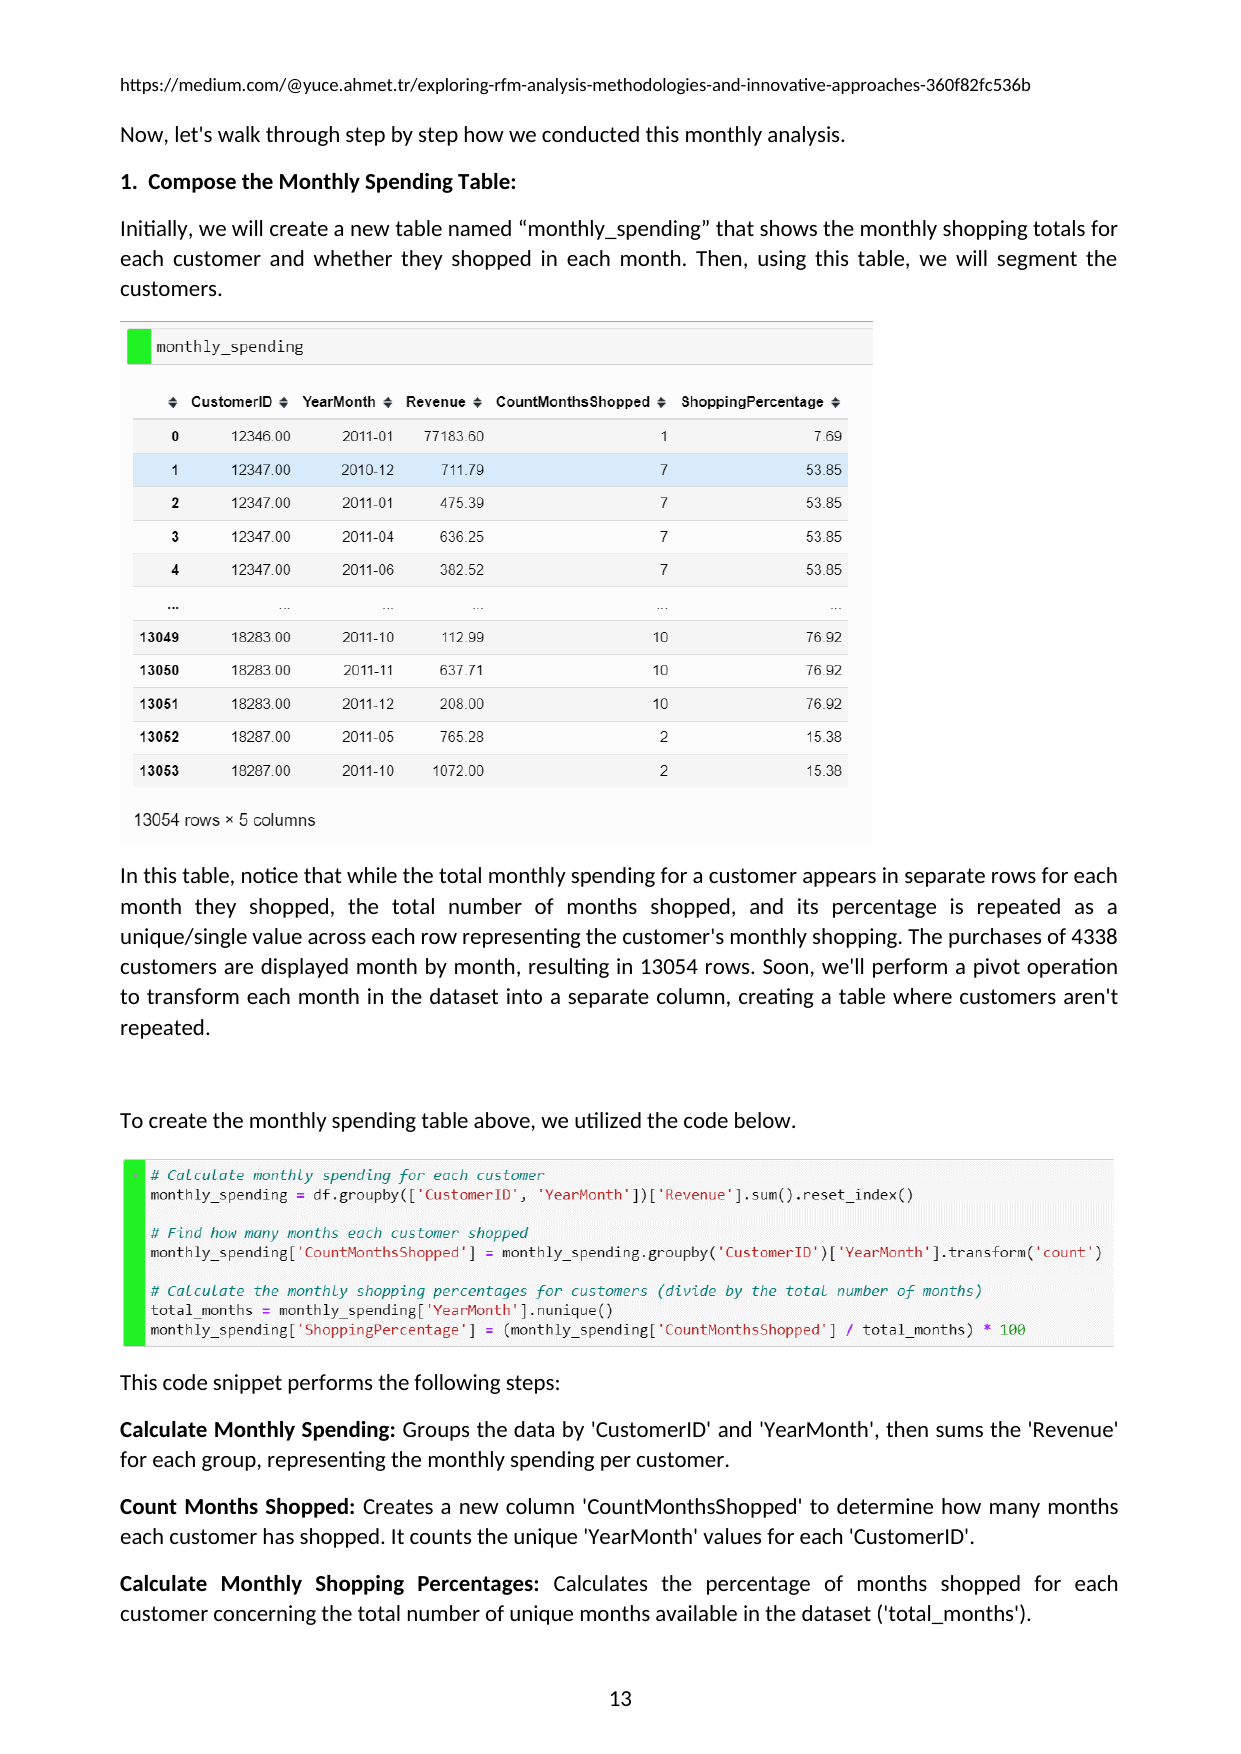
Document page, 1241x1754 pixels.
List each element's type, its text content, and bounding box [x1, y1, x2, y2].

text This code snippet performs the following steps: [120, 1368, 1120, 1396]
picture [120, 321, 873, 843]
text Calculate Monthly Spending: Groups the data by 'CustomerID' and 'YearMonth', then sums the 'Revenue' for each group, representing the monthly spending per customer. [120, 1415, 1120, 1473]
text To create the monthly spending table above, we utilized the code below. [120, 1106, 1120, 1134]
text Calculate Monthly Shopping Percentages: Calculates the percentage of months shopped for each customer concerning the total number of unique months available in the dataset ('total_months'). [120, 1569, 1120, 1627]
text Count Months Shopped: Creates a new column 'CountMonthsShopped' to determine how many months each customer has shopped. It counts the unique 'YearMonth' values for each 'CustomerID'. [120, 1492, 1120, 1550]
picture [120, 1153, 1114, 1350]
list Compose the Monthly Spending Table: [120, 167, 1120, 195]
text Initially, we will create a new table named “monthly_spending” that shows the monthly shopping totals for each customer and whether they shopped in each month. Then, using this table, we will segment the customers. [120, 214, 1120, 302]
text Now, let's walk through step by step how we conducted this monthly analysis. [120, 120, 1120, 148]
text In this table, notice that while the total monthly spending for a customer appears in separate rows for each month they shopped, the total number of months shopped, and its percentage is repeated as a unique/single value across each row representing the customer's monthly shopping. The purchases of 4338 customers are displayed month by month, resulting in 13054 rows. Soon, we'll perform a pivot operation to transform each month in the dataset into a separate column, creating a table where customers aren't repeated. [120, 862, 1120, 1041]
